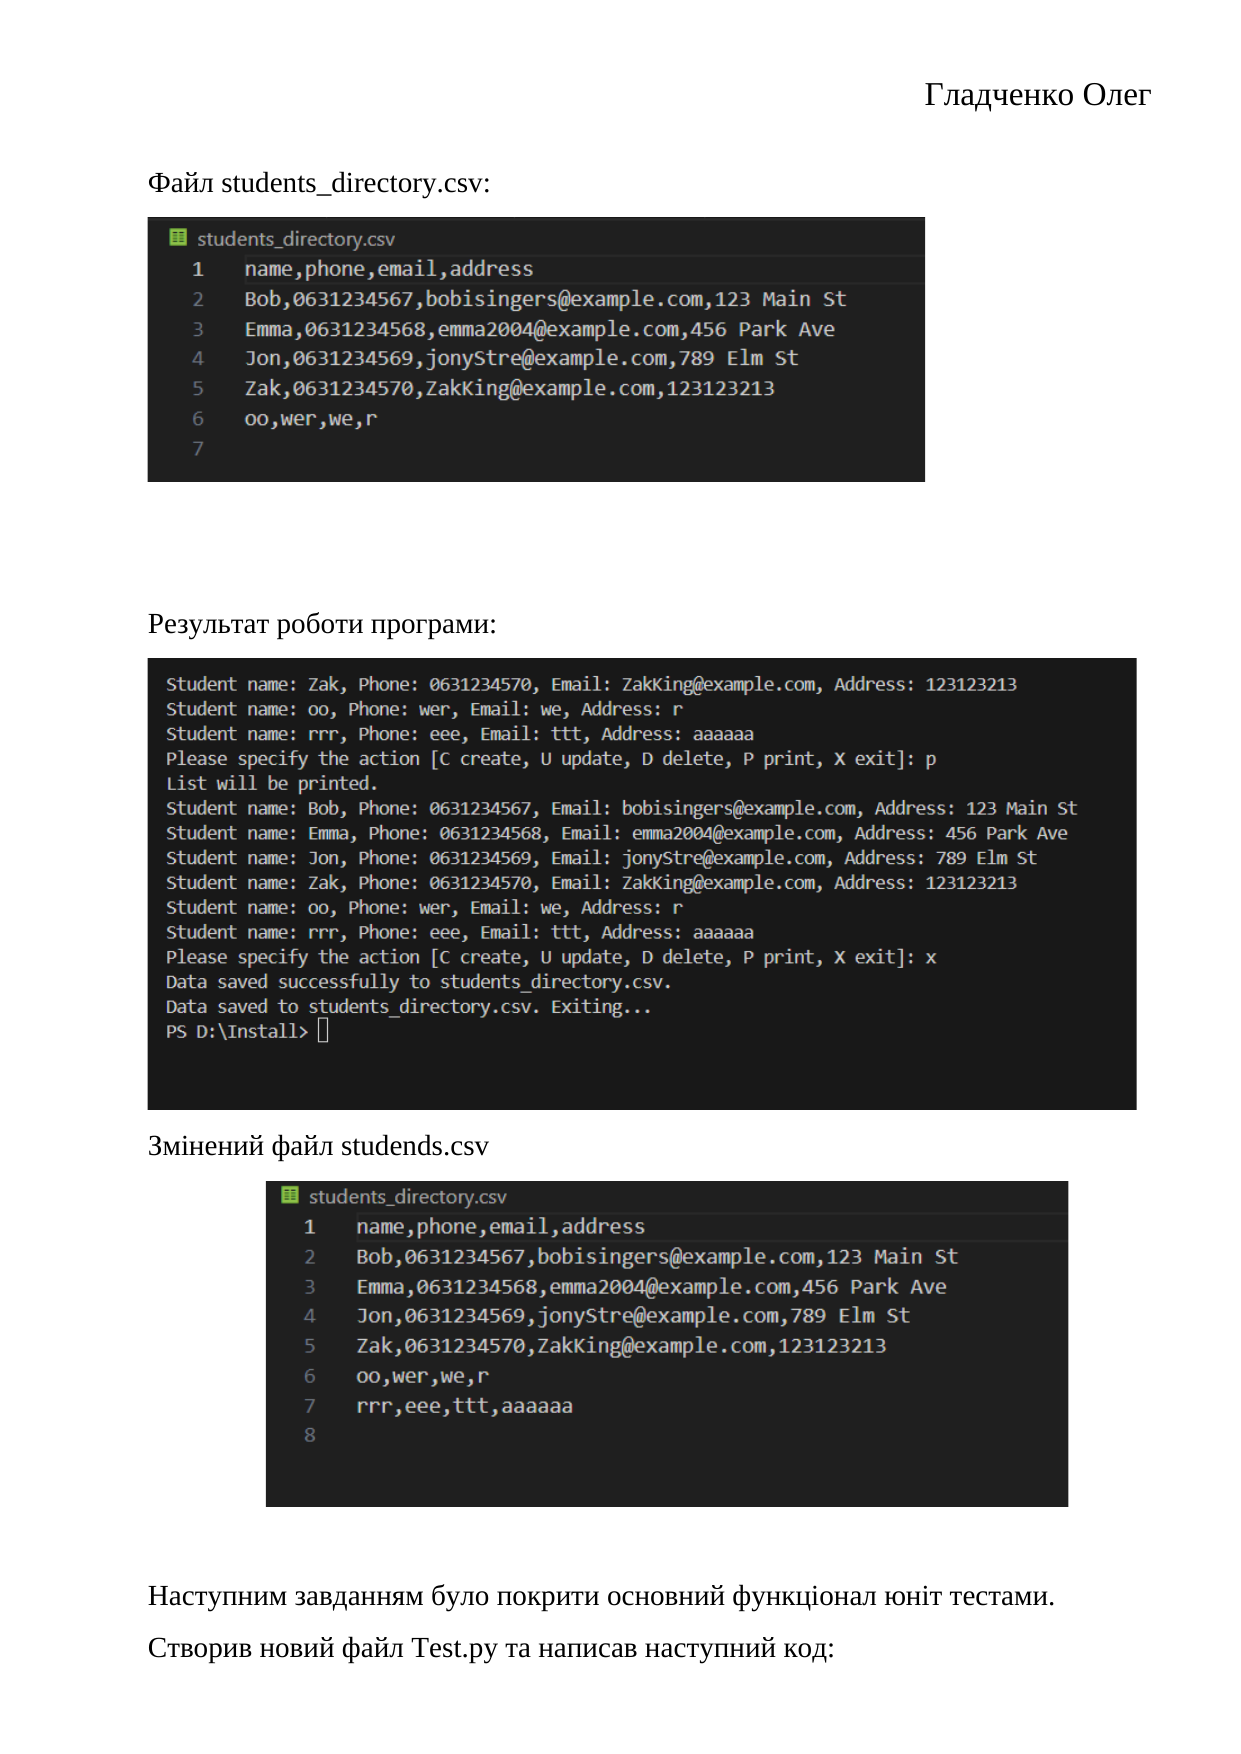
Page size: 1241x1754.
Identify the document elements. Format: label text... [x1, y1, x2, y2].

picture [147, 217, 926, 482]
text Наступним завданням було покрити основний функціонал юніт тестами. [148, 1578, 1152, 1611]
picture [147, 658, 1137, 1110]
text Файл students_directory.csv: [148, 165, 1152, 198]
text Змінений файл studends.csv [148, 1128, 1152, 1162]
picture [265, 1181, 1069, 1507]
text Результат роботи програми: [148, 606, 1152, 639]
text Створив новий файл Test.py та написав наступний код: [148, 1631, 1152, 1664]
